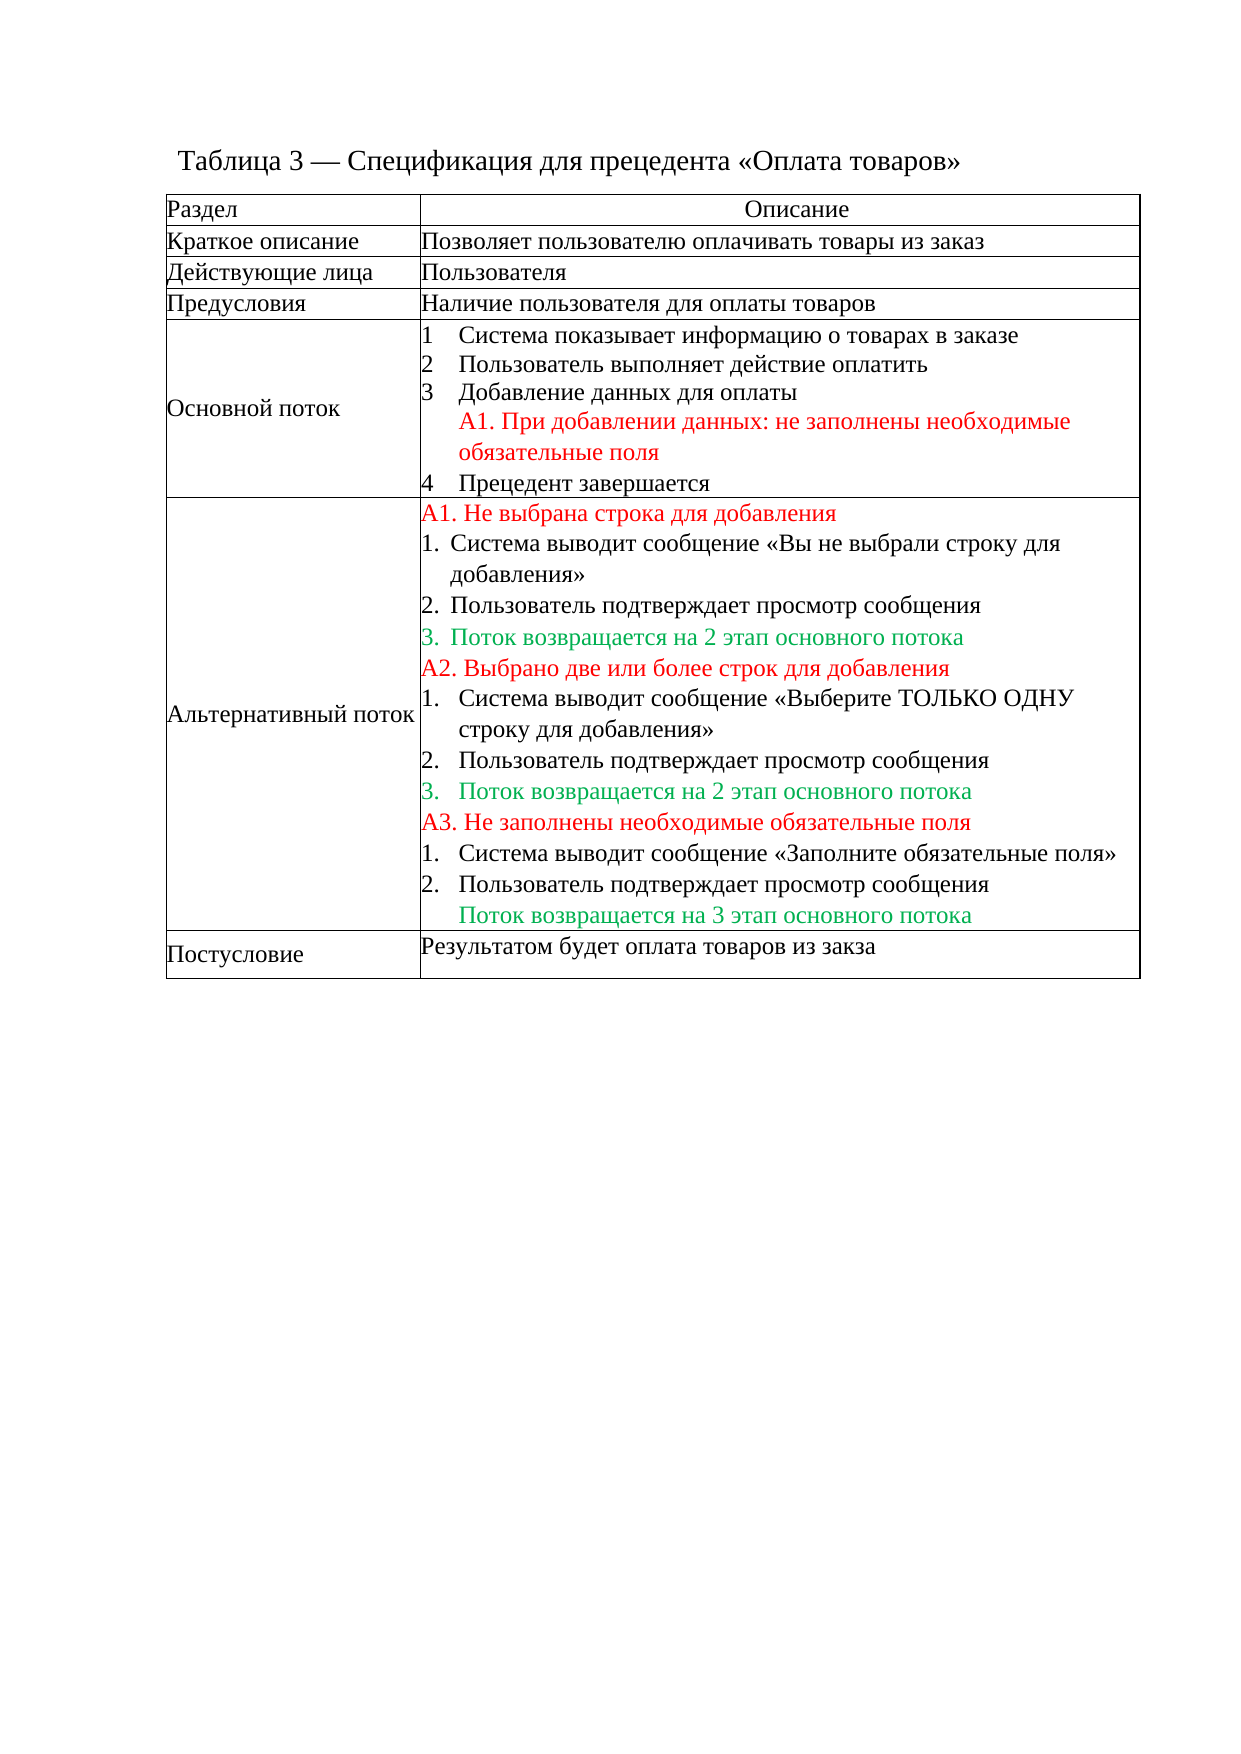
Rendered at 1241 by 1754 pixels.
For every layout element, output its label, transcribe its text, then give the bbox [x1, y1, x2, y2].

table_cell Альтернативный поток [167, 498, 420, 930]
table_cell Предусловия [167, 289, 420, 319]
table_cell Пользователя [421, 257, 1139, 287]
table_header Раздел [167, 195, 420, 225]
table_cell Система показывает информацию о товарах в заказе Пользователь выполняет действие оплатить Добавление данных для оплаты А1. При добавлении данных: не заполнены необходимые обязательные поля Прецедент завершается [421, 320, 1139, 497]
table_cell Краткое описание [167, 226, 420, 256]
table_header Описание [421, 195, 1139, 225]
text Таблица 3 — Спецификация для прецедента «Оплата товаров» [177, 143, 1152, 177]
table_cell Наличие пользователя для оплаты товаров [421, 289, 1139, 319]
table_cell Результатом будет оплата товаров из закза [421, 931, 1139, 978]
table_cell Действующие лица [167, 257, 420, 287]
table_cell Основной поток [167, 320, 420, 497]
table_cell А1. Не выбрана строка для добавления Система выводит сообщение «Вы не выбрали строку для добавления» Пользователь подтверждает просмотр сообщения Поток возвращается на 2 этап основного потока А2. Выбрано две или более строк для добавления Система выводит сообщение «Выберите ТОЛЬКО ОДНУ строку для добавления» Пользователь подтверждает просмотр сообщения Поток возвращается на 2 этап основного потока А3. Не заполнены необходимые обязательные поля Система выводит сообщение «Заполните обязательные поля» Пользователь подтверждает просмотр сообщения Поток возвращается на 3 этап основного потока [421, 498, 1139, 930]
table_cell Позволяет пользователю оплачивать товары из заказ [421, 226, 1139, 256]
table_cell Постусловие [167, 931, 420, 978]
